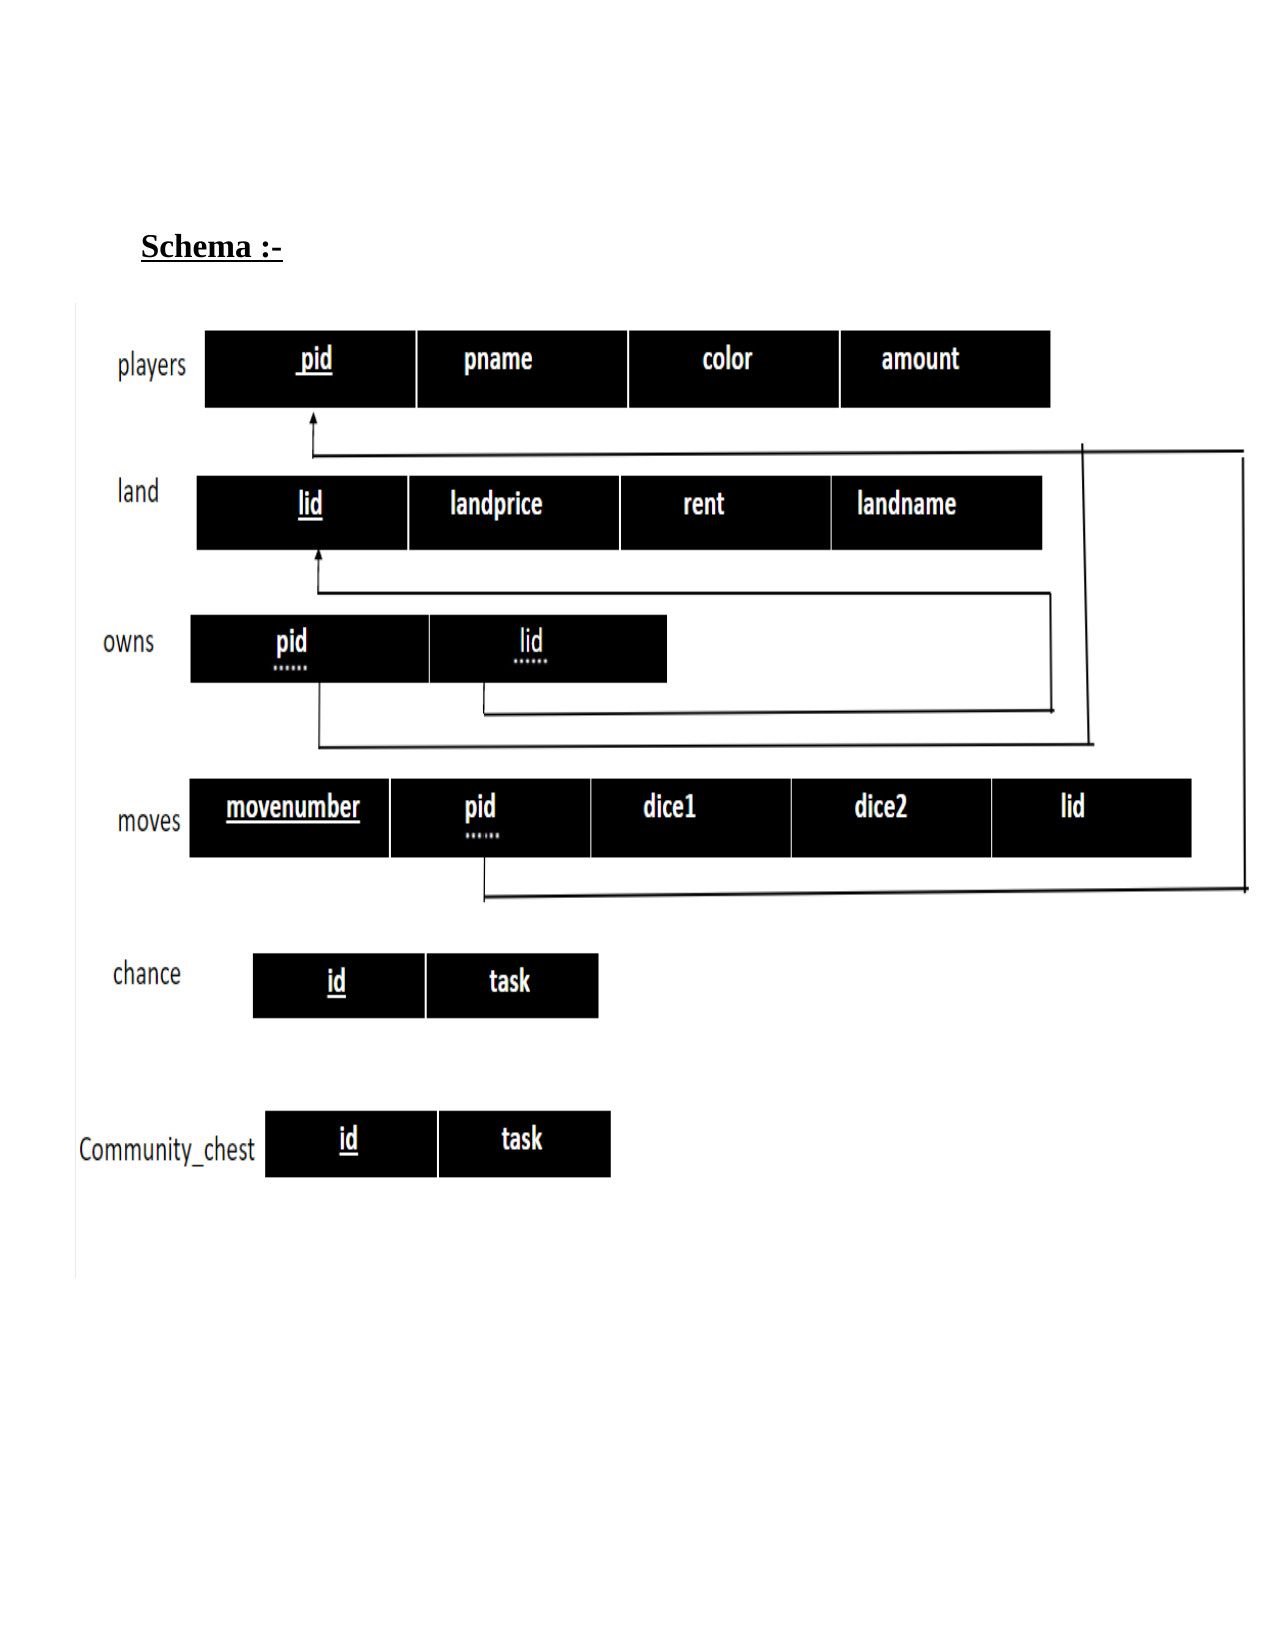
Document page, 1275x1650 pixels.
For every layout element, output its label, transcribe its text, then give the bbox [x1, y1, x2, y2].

text Schema :- [141, 227, 1144, 265]
picture [75, 303, 1257, 1278]
